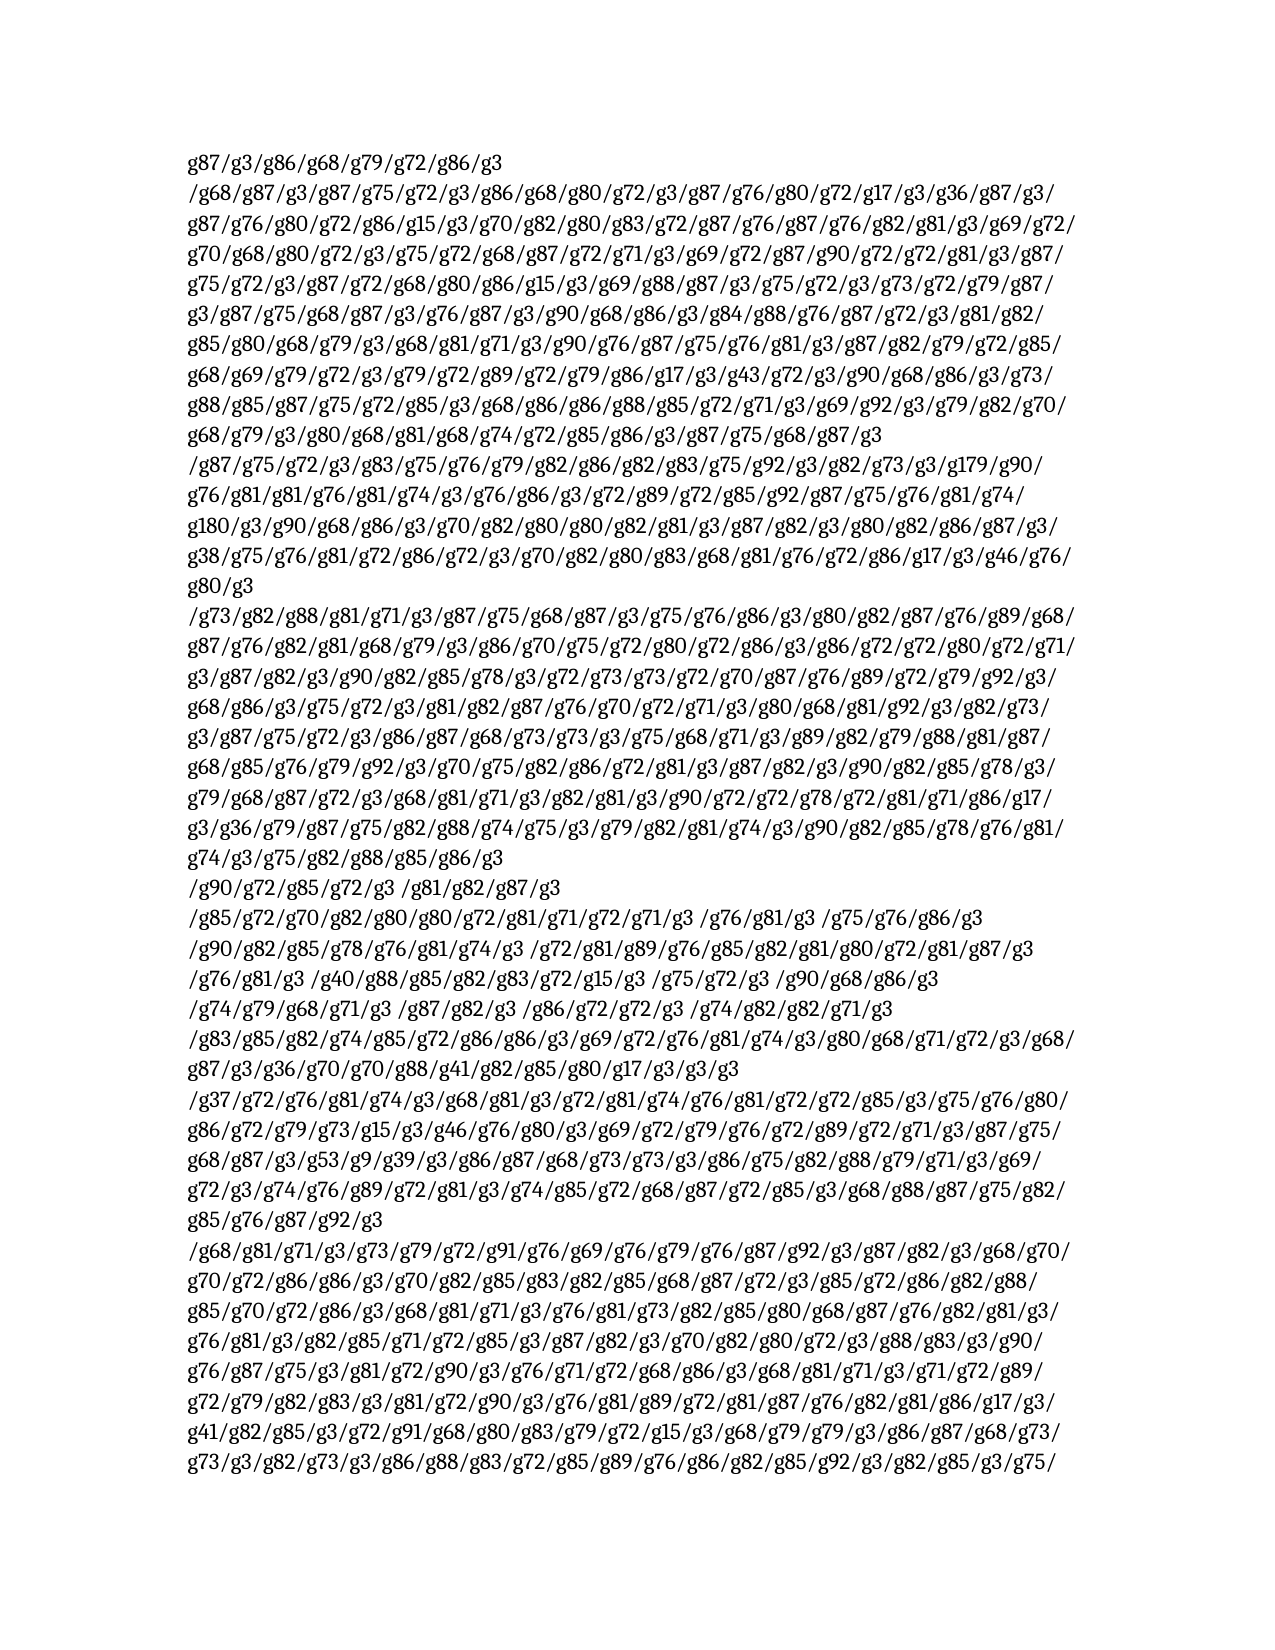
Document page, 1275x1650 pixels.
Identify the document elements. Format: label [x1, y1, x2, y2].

text [187, 150, 1087, 1475]
